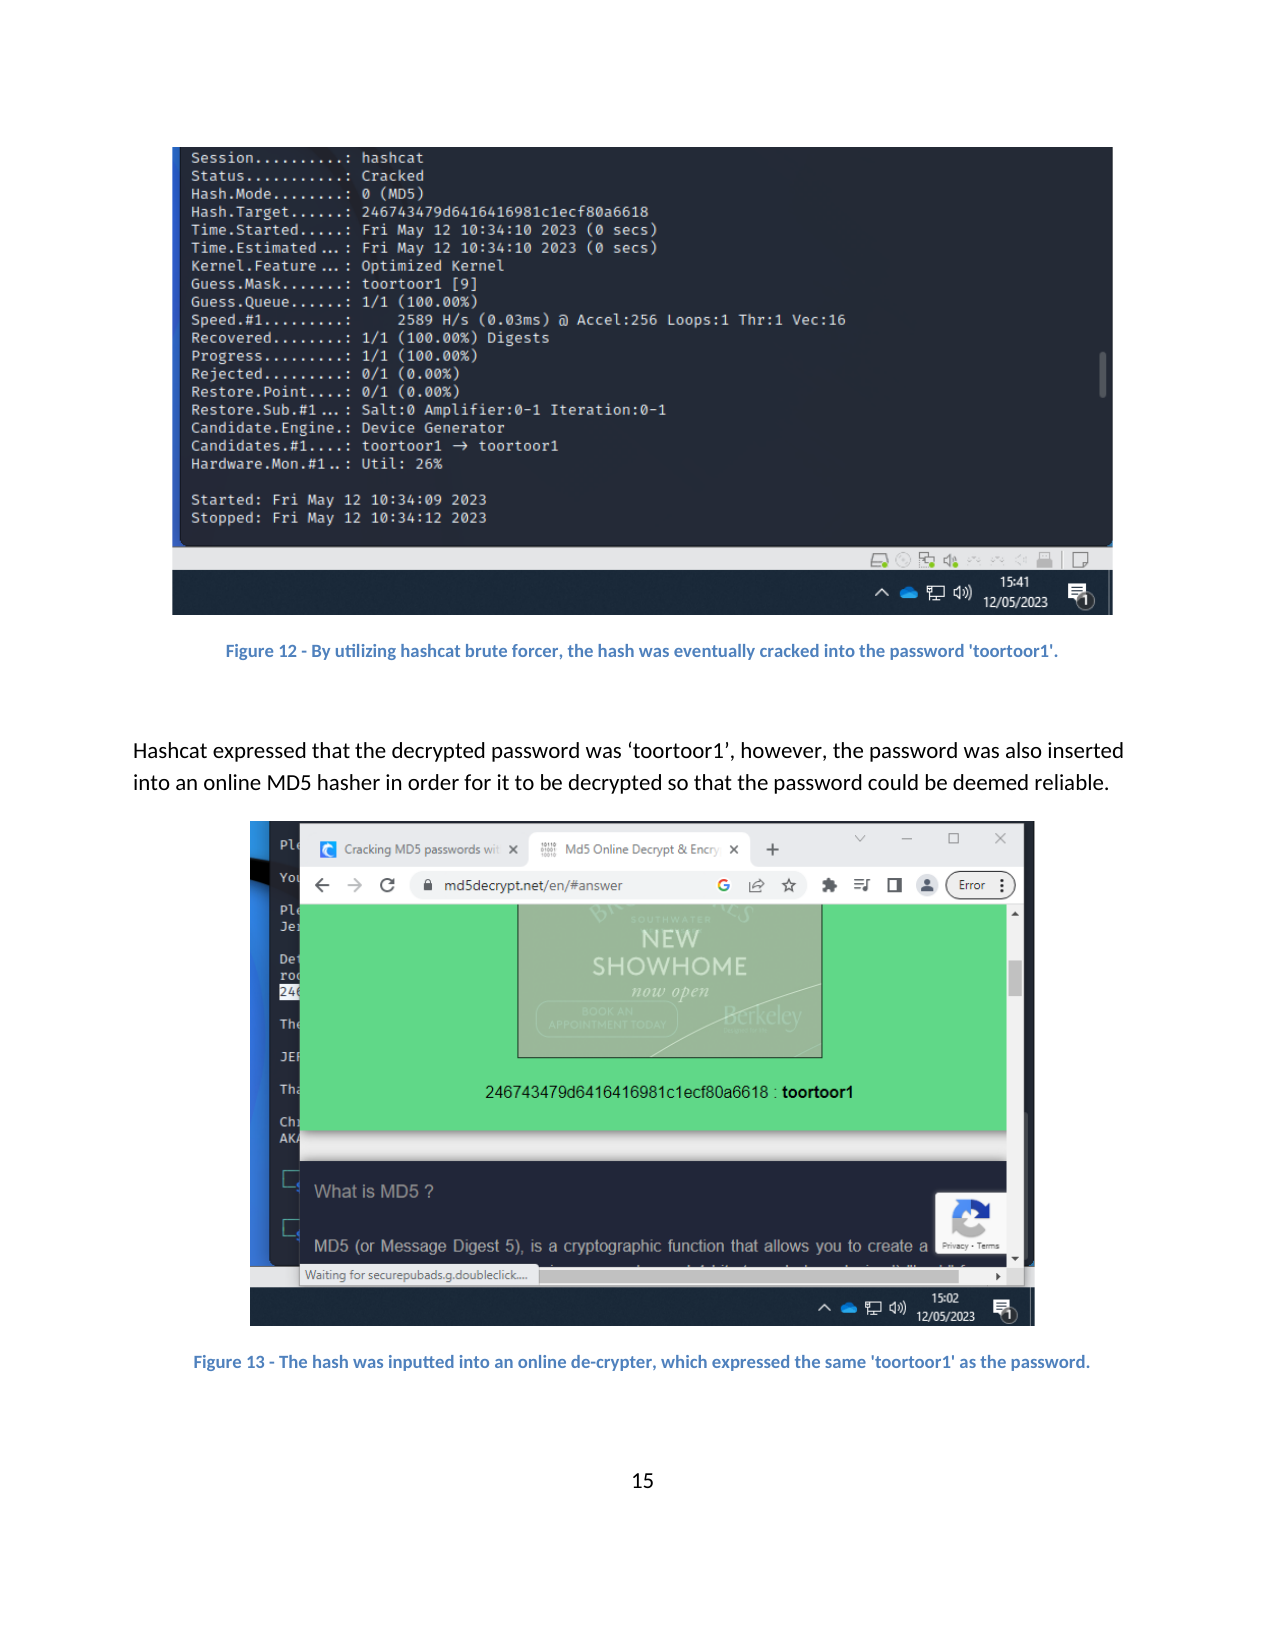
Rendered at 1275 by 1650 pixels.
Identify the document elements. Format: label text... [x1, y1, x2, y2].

picture [250, 821, 1035, 1326]
picture [172, 147, 1113, 615]
text Hashcat expressed that the decrypted password was ‘toortoor1’, however, the password was also inserted into an online MD5 hasher in order for it to be decrypted so that the password could be deemed reliable. [133, 736, 1152, 796]
